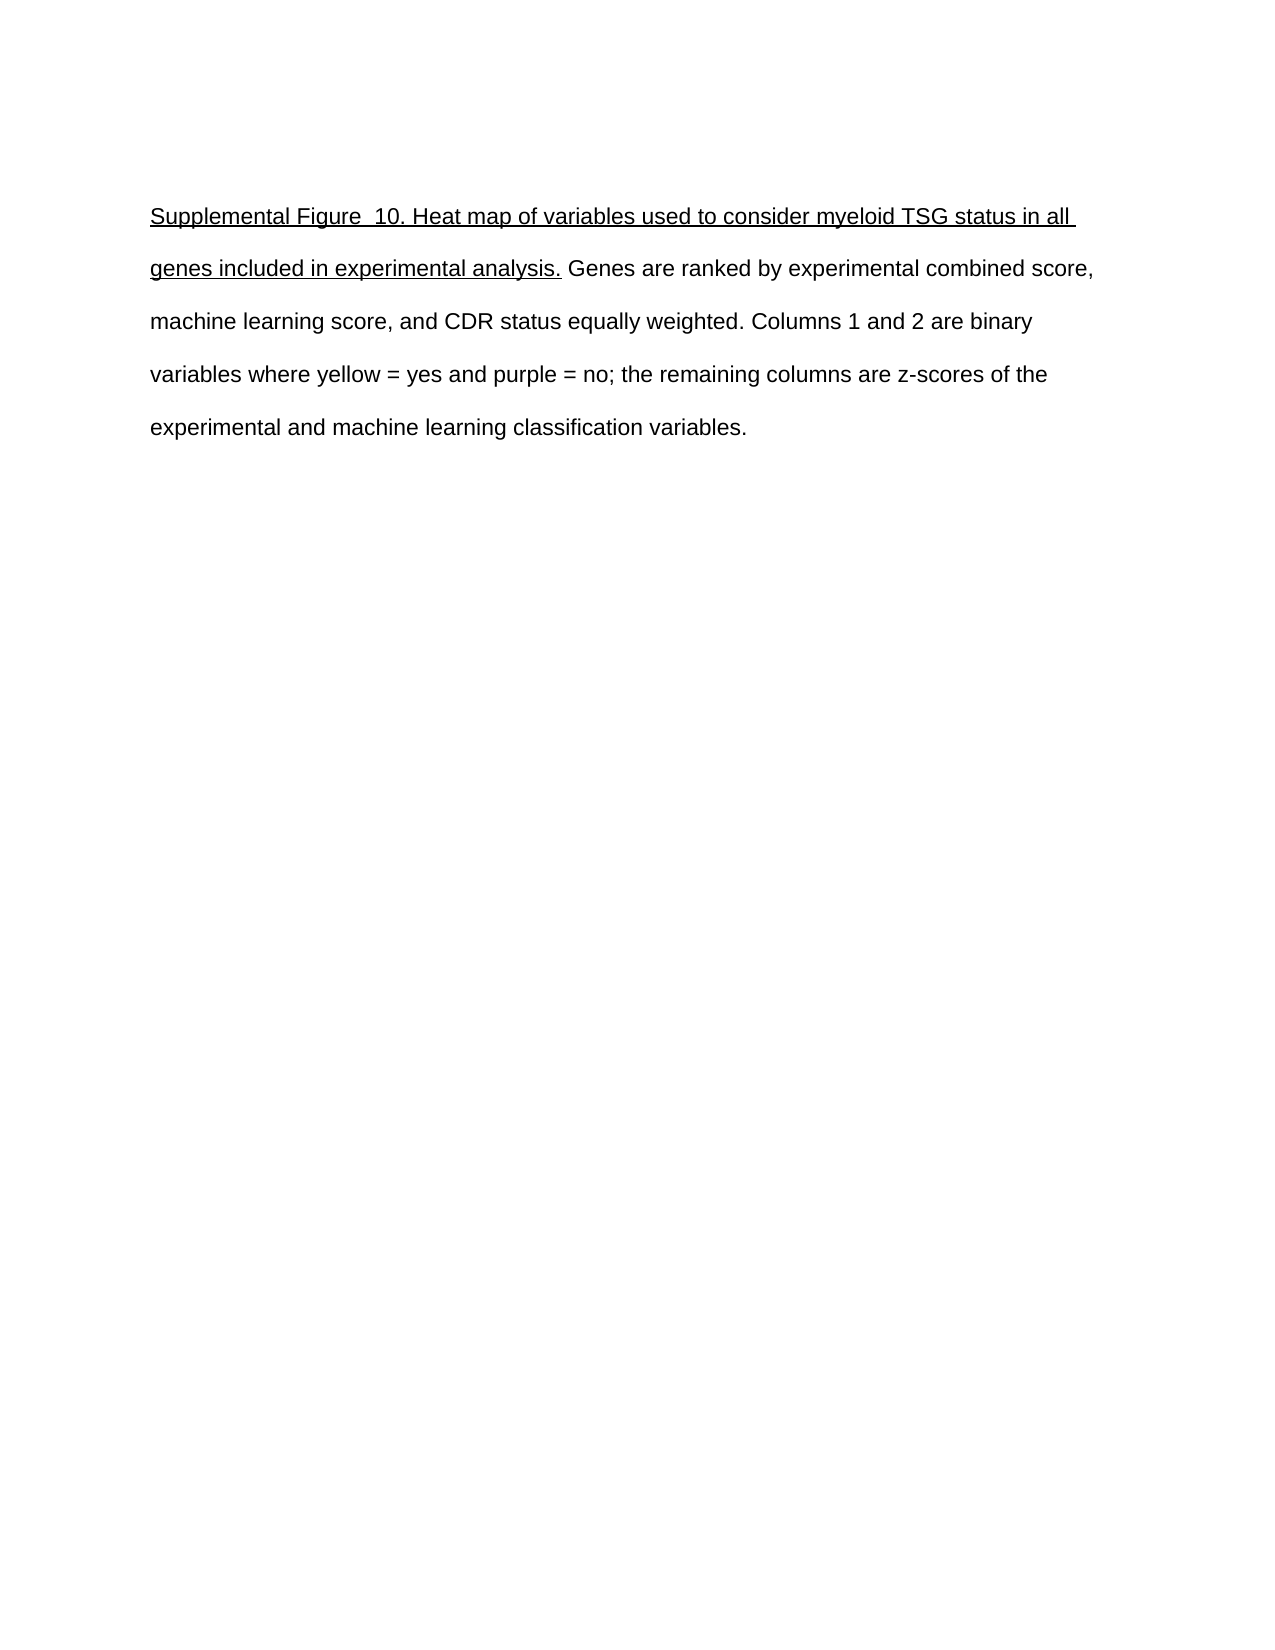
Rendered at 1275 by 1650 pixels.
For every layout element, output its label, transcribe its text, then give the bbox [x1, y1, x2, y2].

text Supplemental Figure 10. Heat map of variables used to consider myeloid TSG status in all genes included in experimental analysis. Genes are ranked by experimental combined score, machine learning score, and CDR status equally weighted. Columns 1 and 2 are binary variables where yellow = yes and purple = no; the remaining columns are z-scores of the experimental and machine learning classification variables. [150, 203, 1125, 440]
